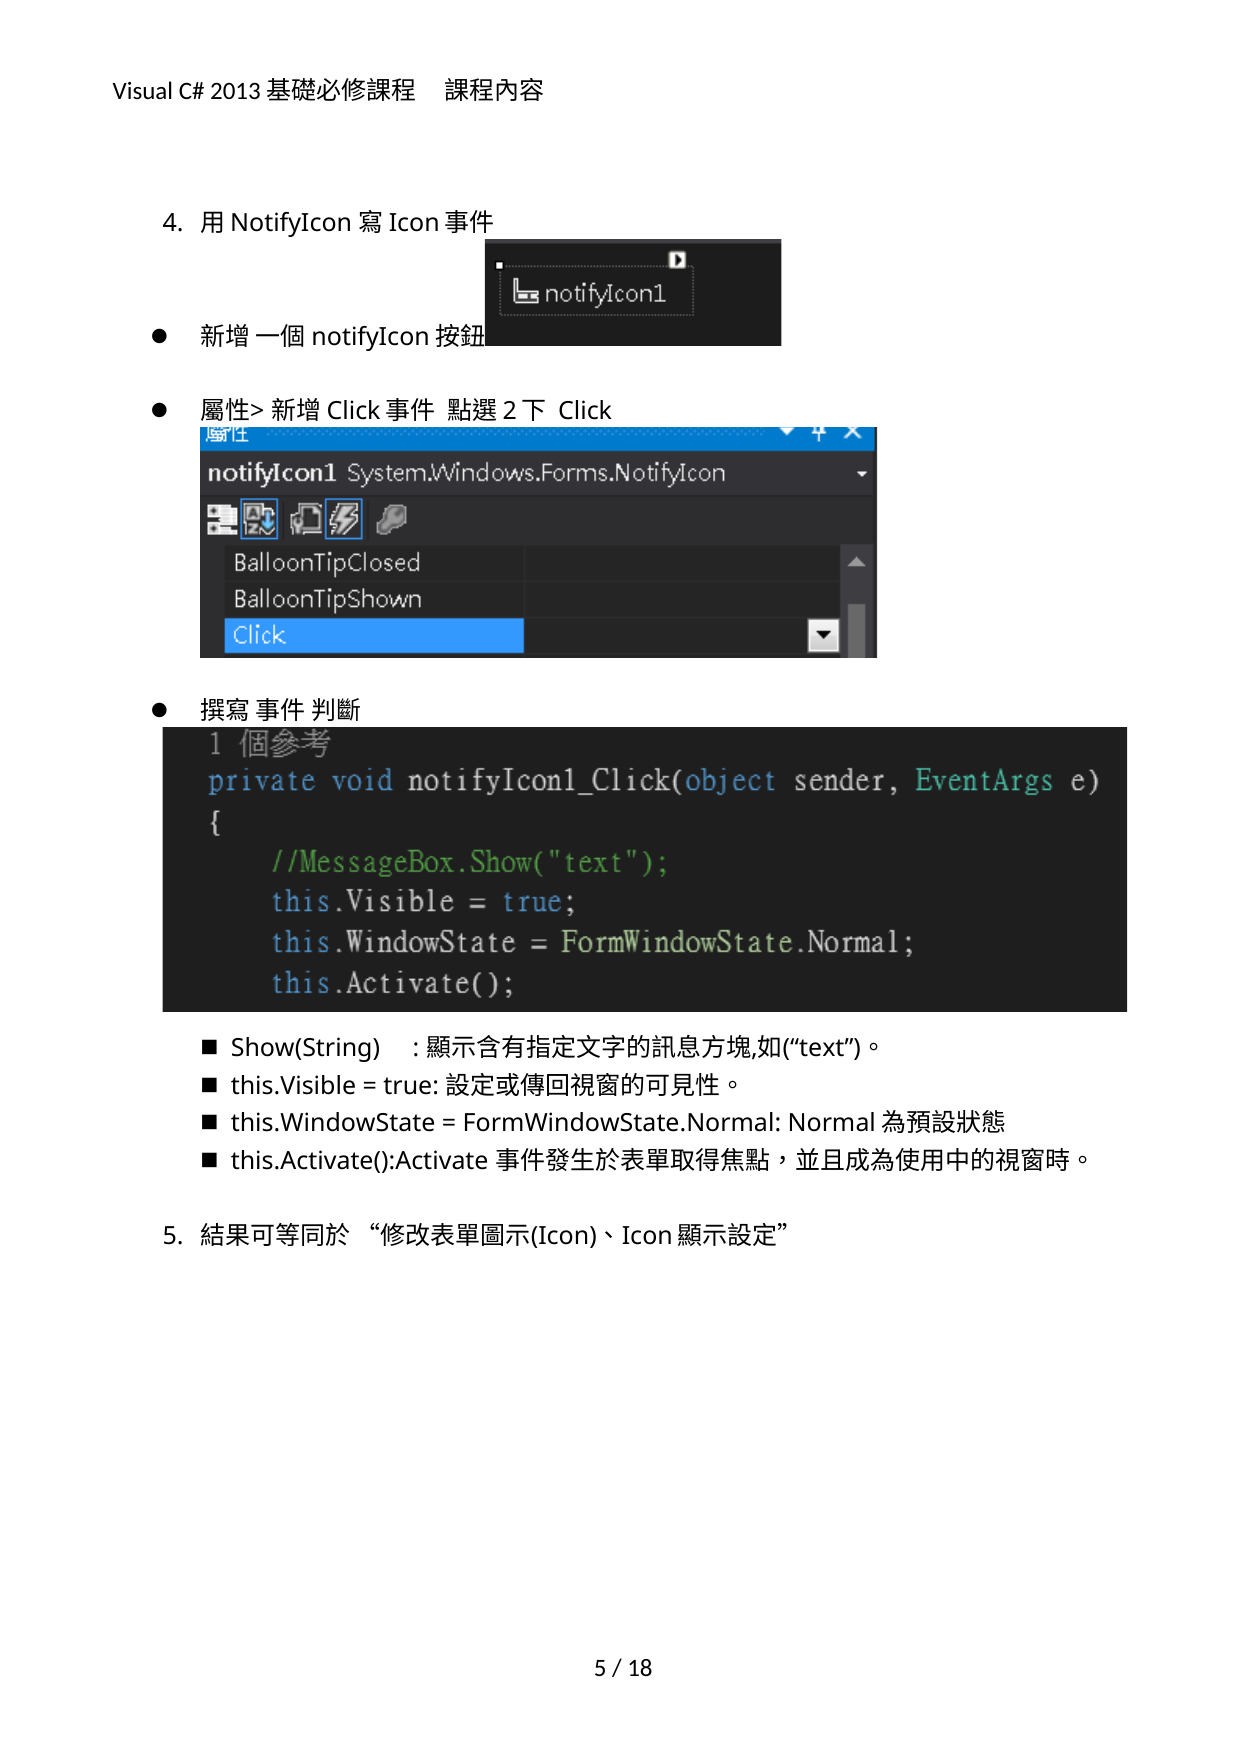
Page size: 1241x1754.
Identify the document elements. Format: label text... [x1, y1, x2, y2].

list 用NotifyIcon 寫Icon事件 [162, 202, 1128, 239]
picture [484, 239, 782, 346]
list 新增 一個 notifyIcon按鈕 [150, 239, 1128, 389]
picture [200, 427, 878, 658]
list 撰寫 事件 判斷 [150, 689, 1128, 727]
list this.Visible = true: 設定或傳回視窗的可見性。 [200, 1064, 1128, 1102]
list Show(String) : 顯示含有指定文字的訊息方塊,如(“text”)。 [200, 1027, 1128, 1064]
list this.Activate():Activate 事件發生於表單取得焦點，並且成為使用中的視窗時。 [200, 1139, 1128, 1177]
list this.WindowState = FormWindowState.Normal: Normal為預設狀態 [200, 1102, 1128, 1139]
picture [162, 727, 1128, 1012]
list 結果可等同於 “修改表單圖示(Icon)、Icon顯示設定” [162, 1214, 1128, 1252]
